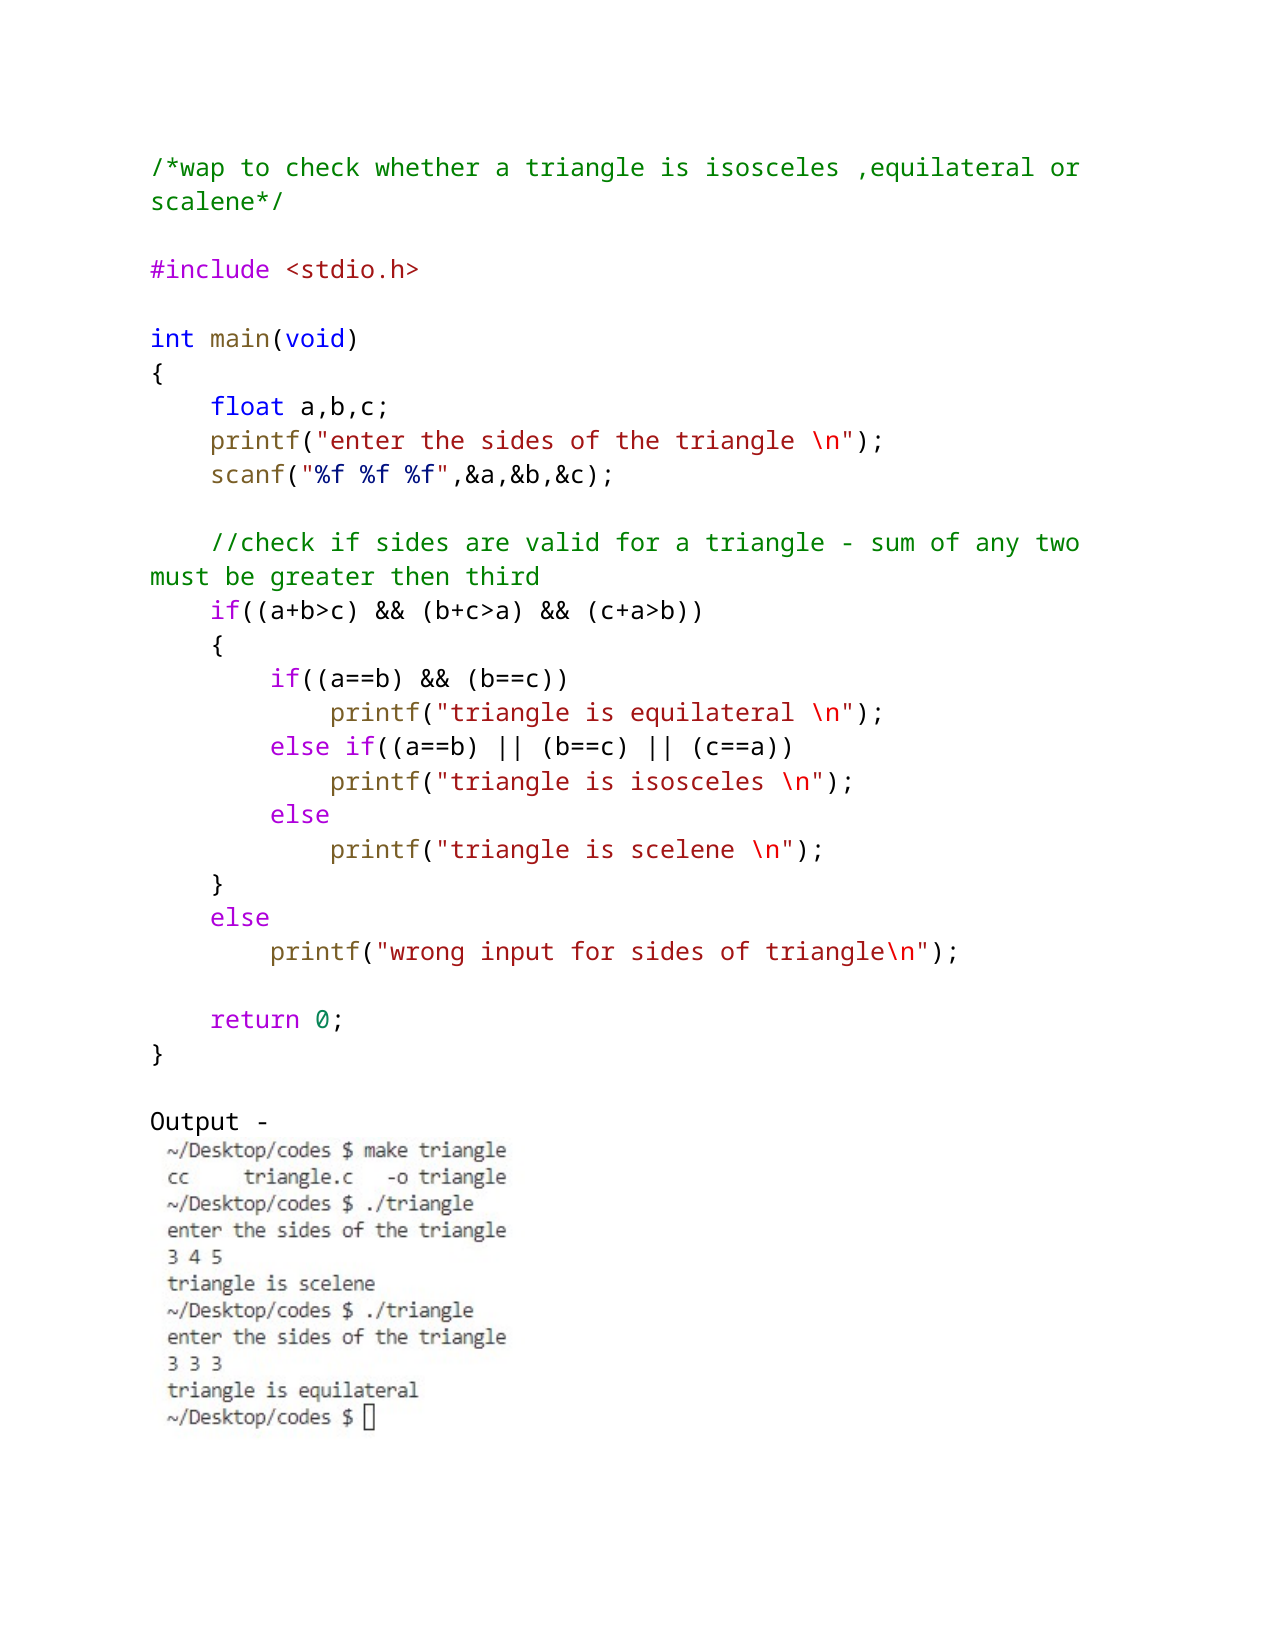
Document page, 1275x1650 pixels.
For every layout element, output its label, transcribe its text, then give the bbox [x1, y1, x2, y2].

text } [150, 1036, 1125, 1070]
text scanf("%f %f %f",&a,&b,&c); [150, 457, 1125, 491]
text { [150, 354, 1125, 388]
text printf("triangle is equilateral \n"); [150, 695, 1125, 729]
text /*wap to check whether a triangle is isosceles ,equilateral or scalene*/ [150, 150, 1125, 218]
text float a,b,c; [150, 388, 1125, 422]
text //check if sides are valid for a triangle - sum of any two must be greater then third [150, 525, 1125, 593]
text printf("enter the sides of the triangle \n"); [150, 422, 1125, 457]
text else [150, 797, 1125, 831]
text return 0; [150, 1002, 1125, 1036]
text printf("triangle is isosceles \n"); [150, 763, 1125, 797]
text printf("wrong input for sides of triangle\n"); [150, 933, 1125, 967]
text } [150, 865, 1125, 899]
text else if((a==b) || (b==c) || (c==a)) [150, 729, 1125, 763]
text Output - [150, 1104, 1125, 1138]
text printf("triangle is scelene \n"); [150, 831, 1125, 865]
text if((a==b) && (b==c)) [150, 661, 1125, 695]
picture [150, 1137, 717, 1440]
text else [150, 899, 1125, 933]
text { [150, 627, 1125, 661]
text #include <stdio.h> [150, 252, 1125, 286]
text if((a+b>c) && (b+c>a) && (c+a>b)) [150, 593, 1125, 627]
text int main(void) [150, 320, 1125, 354]
